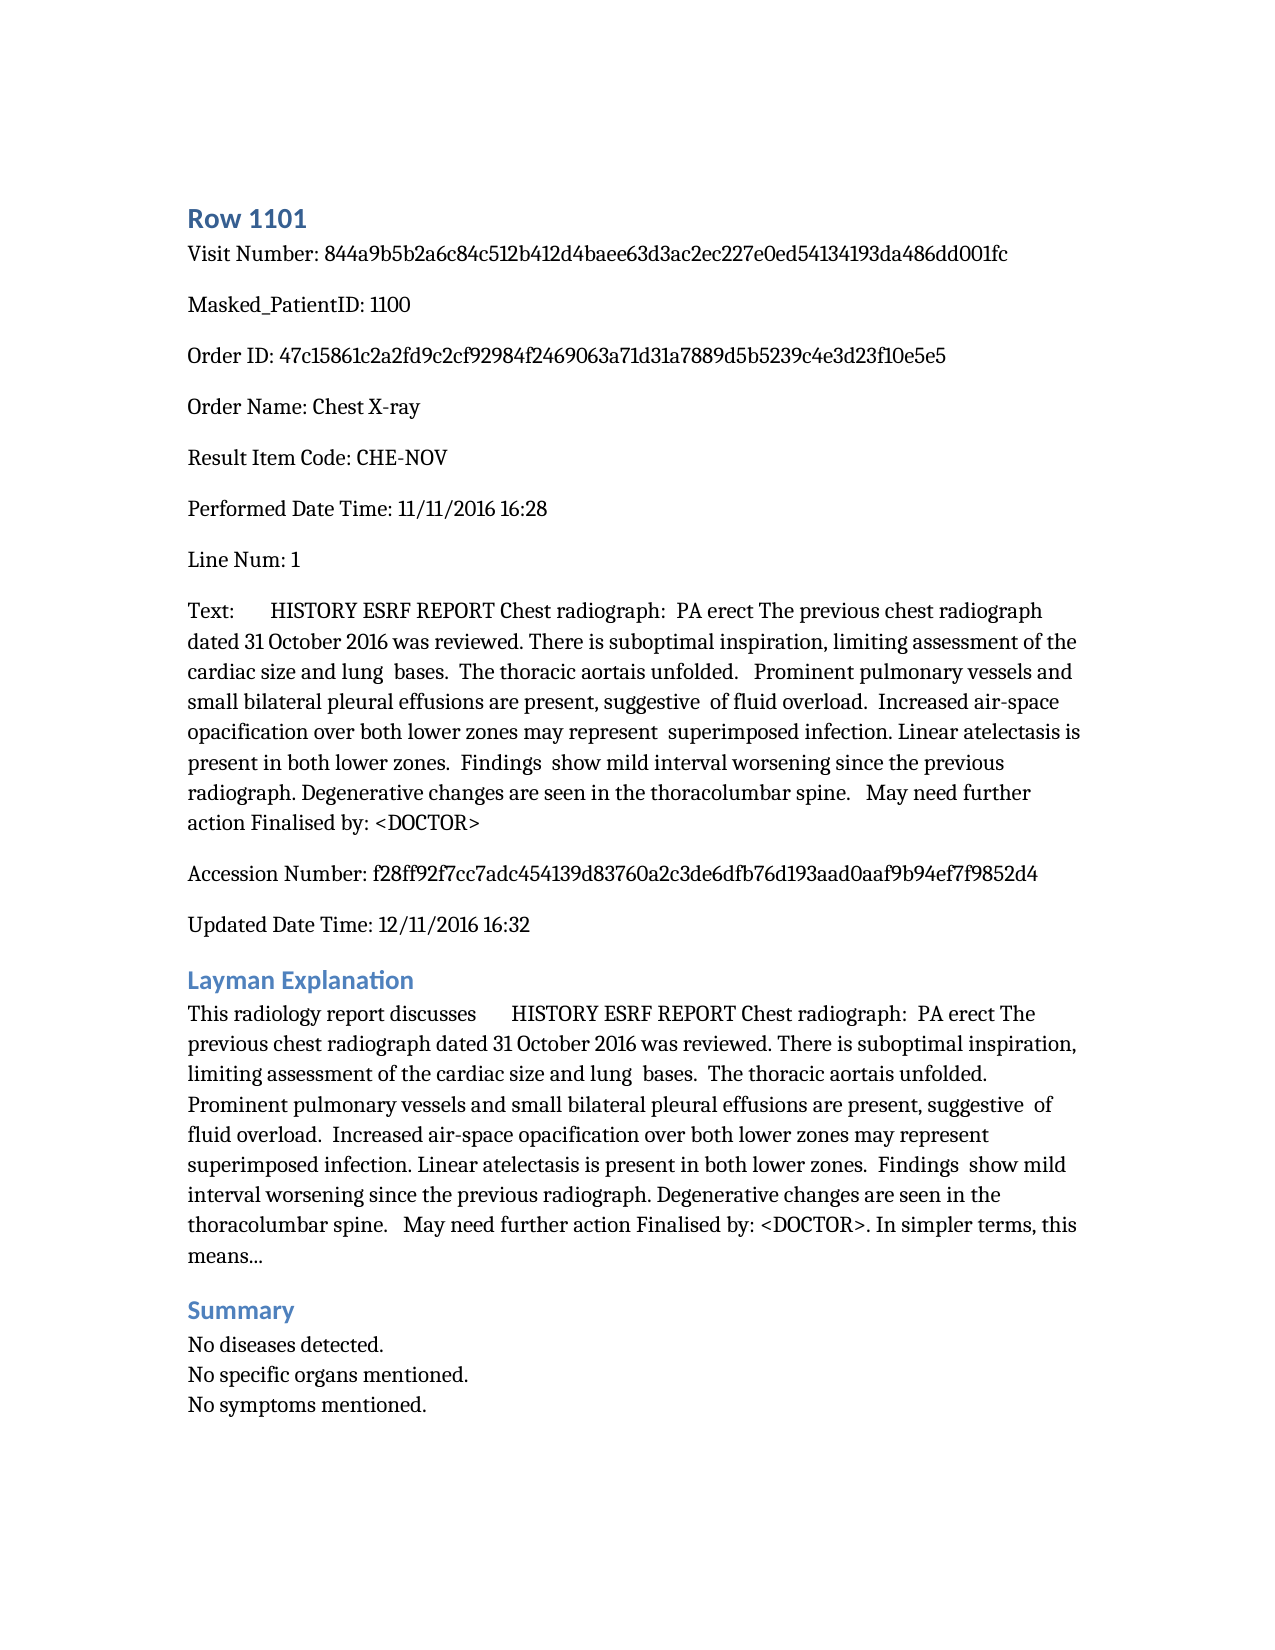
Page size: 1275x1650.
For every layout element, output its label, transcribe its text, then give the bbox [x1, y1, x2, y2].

text Text: HISTORY ESRF REPORT Chest radiograph: PA erect The previous chest radiograph dated 31 October 2016 was reviewed. There is suboptimal inspiration, limiting assessment of the cardiac size and lung bases. The thoracic aortais unfolded. Prominent pulmonary vessels and small bilateral pleural effusions are present, suggestive of fluid overload. Increased air-space opacification over both lower zones may represent superimposed infection. Linear atelectasis is present in both lower zones. Findings show mild interval worsening since the previous radiograph. Degenerative changes are seen in the thoracolumbar spine. May need further action Finalised by: <DOCTOR> [187, 598, 1087, 836]
text Accession Number: f28ff92f7cc7adc454139d83760a2c3de6dfb76d193aad0aaf9b94ef7f9852d4 [187, 861, 1087, 887]
text Visit Number: 844a9b5b2a6c84c512b412d4baee63d3ac2ec227e0ed54134193da486dd001fc [187, 241, 1087, 267]
text Order ID: 47c15861c2a2fd9c2cf92984f2469063a71d31a7889d5b5239c4e3d23f10e5e5 [187, 343, 1087, 369]
subtitle Summary [187, 1293, 1087, 1326]
text Masked_PatientID: 1100 [187, 292, 1087, 318]
text Line Num: 1 [187, 547, 1087, 573]
text Result Item Code: CHE-NOV [187, 445, 1087, 471]
text This radiology report discusses HISTORY ESRF REPORT Chest radiograph: PA erect The previous chest radiograph dated 31 October 2016 was reviewed. There is suboptimal inspiration, limiting assessment of the cardiac size and lung bases. The thoracic aortais unfolded. Prominent pulmonary vessels and small bilateral pleural effusions are present, suggestive of fluid overload. Increased air-space opacification over both lower zones may represent superimposed infection. Linear atelectasis is present in both lower zones. Findings show mild interval worsening since the previous radiograph. Degenerative changes are seen in the thoracolumbar spine. May need further action Finalised by: <DOCTOR>. In simpler terms, this means... [187, 1001, 1087, 1269]
text Updated Date Time: 12/11/2016 16:32 [187, 912, 1087, 938]
text Order Name: Chest X-ray [187, 394, 1087, 420]
subtitle Layman Explanation [187, 963, 1087, 996]
text No diseases detected. No specific organs mentioned. No symptoms mentioned. [187, 1331, 1087, 1418]
text Performed Date Time: 11/11/2016 16:28 [187, 496, 1087, 522]
subtitle Row 1101 [187, 200, 1087, 236]
